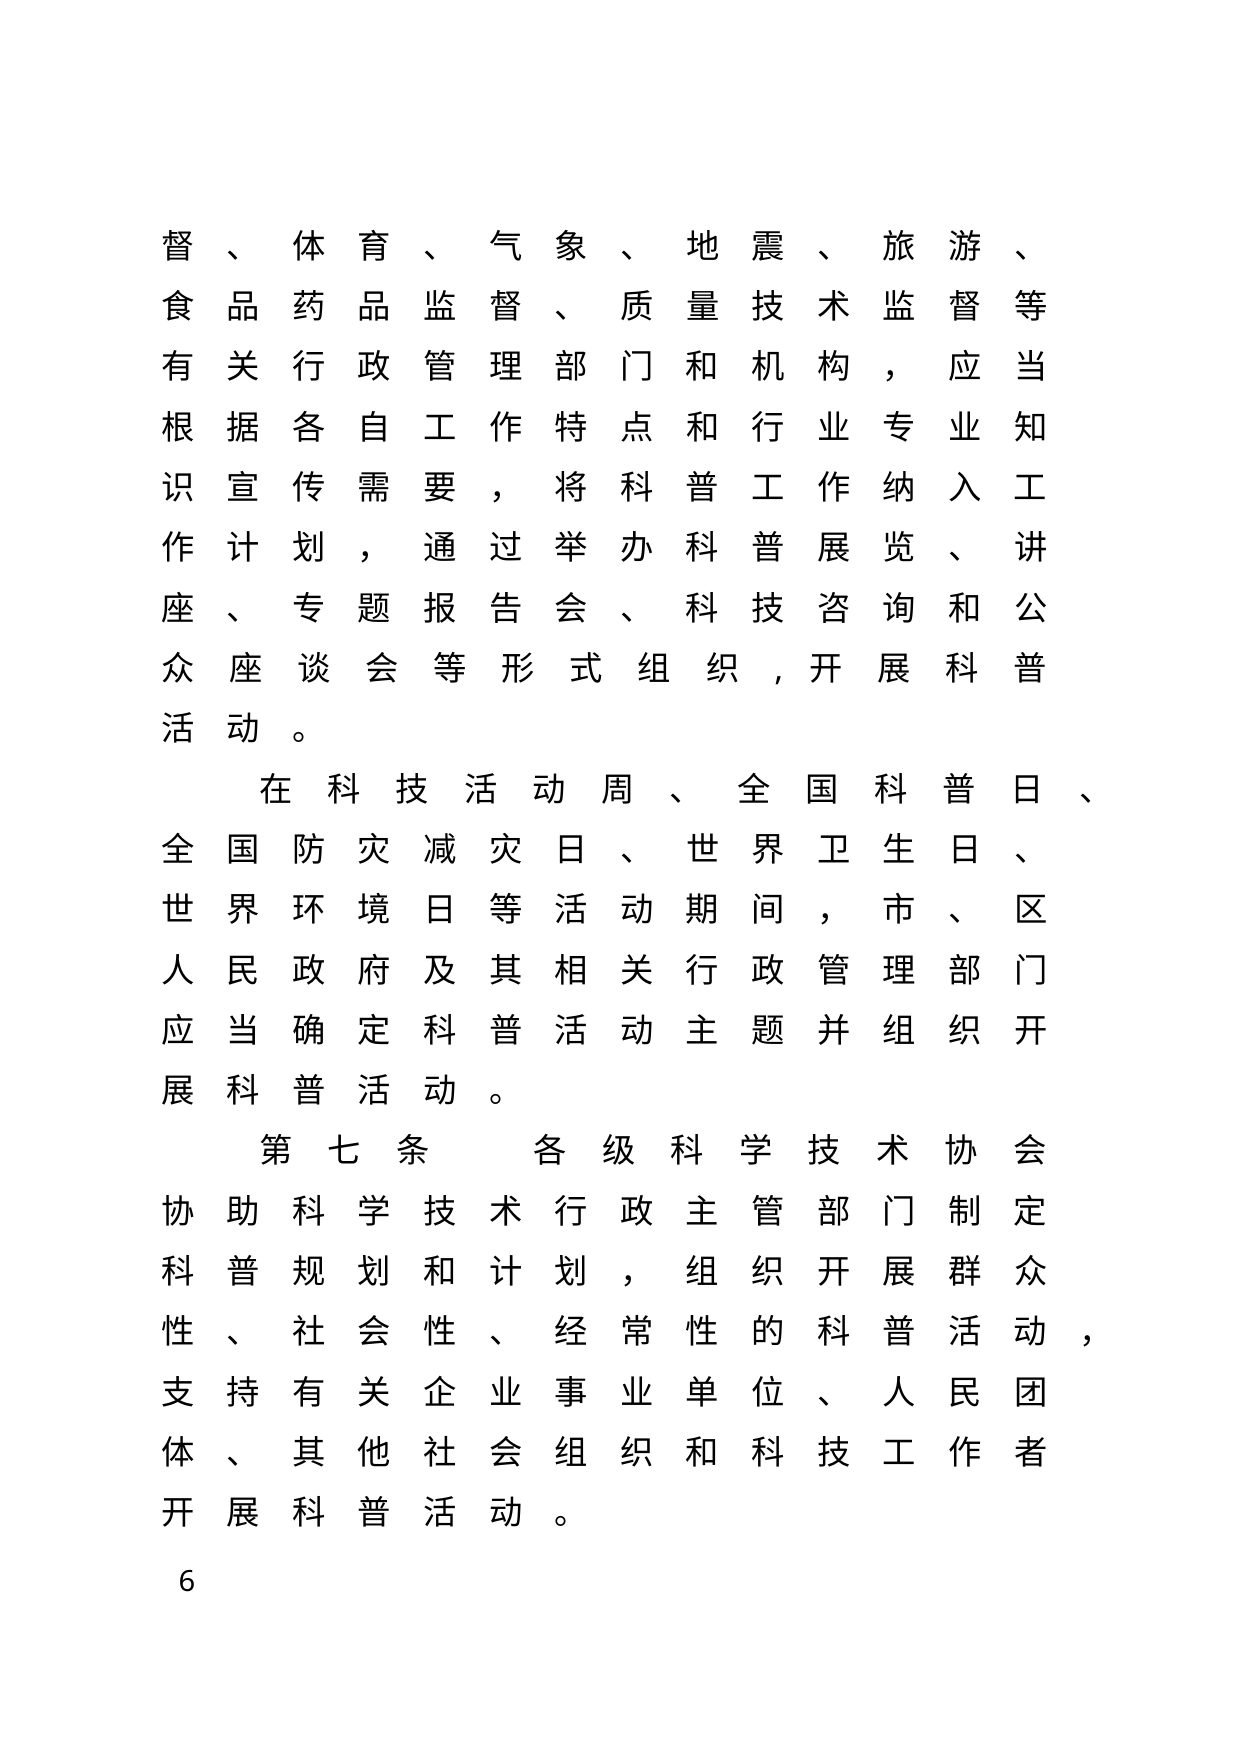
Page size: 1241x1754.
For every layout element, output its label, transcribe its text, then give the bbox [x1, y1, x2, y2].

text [161, 213, 1079, 756]
text 在科技活动周、全国科普日、全国防灾减灾日、世界卫生日、世界环境日等活动期间，市、区人民政府及其相关行政管理部门应当确定科普活动主题并组织开展科普活动。 [161, 756, 1079, 1118]
text 第七条 各级科学技术协会协助科学技术行政主管部门制定科普规划和计划，组织开展群众性、社会性、经常性的科普活动，支持有关企业事业单位、人民团体、其他社会组织和科技工作者开展科普活动。 [161, 1118, 1079, 1540]
